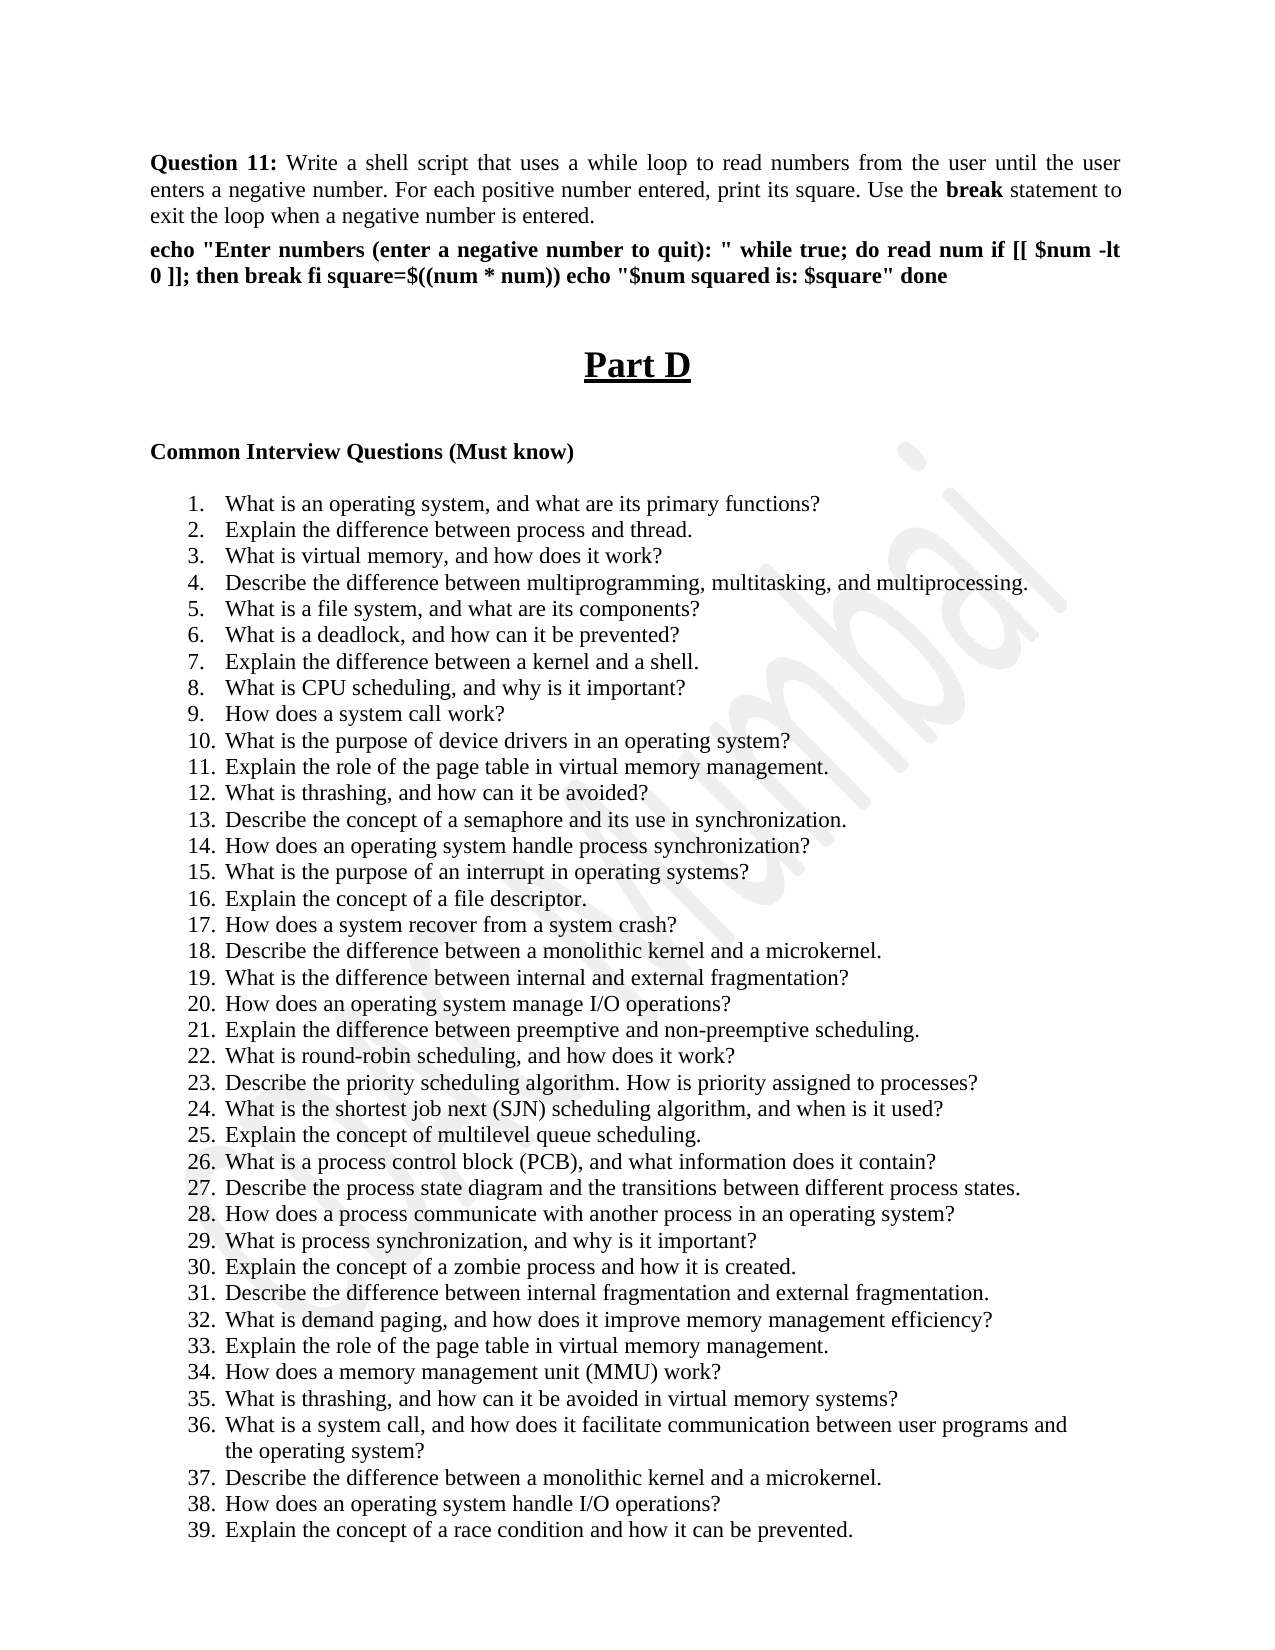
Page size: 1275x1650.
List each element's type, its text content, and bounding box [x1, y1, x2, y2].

list Explain the difference between a kernel and a shell. [187, 648, 1135, 674]
list What is virtual memory, and how does it work? [187, 543, 1135, 569]
list Explain the difference between preemptive and non-preemptive scheduling. [187, 1017, 1135, 1043]
list Describe the difference between a monolithic kernel and a microkernel. [187, 1464, 1135, 1490]
list How does a process communicate with another process in an operating system? [187, 1201, 1135, 1227]
list Explain the role of the page table in virtual memory management. [187, 1332, 1135, 1358]
list What is a deadlock, and how can it be prevented? [187, 622, 1135, 648]
list Explain the concept of a race condition and how it can be prevented. [187, 1517, 1135, 1543]
list Describe the difference between a monolithic kernel and a microkernel. [187, 938, 1135, 964]
subtitle Part D [424, 342, 851, 385]
list What is demand paging, and how does it improve memory management efficiency? [187, 1306, 1135, 1332]
list What is the purpose of an interrupt in operating systems? [187, 859, 1135, 885]
text echo "Enter numbers (enter a negative number to quit): " while true; do read num if [[ $num -lt 0 ]]; then break fi square=$((num * num)) echo "$num squared is: $square" done [150, 236, 1122, 289]
list Describe the priority scheduling algorithm. How is priority assigned to processes? [187, 1069, 1135, 1095]
list How does a system call work? [187, 701, 1135, 727]
list How does a memory management unit (MMU) work? [187, 1359, 1135, 1385]
list What is the difference between internal and external fragmentation? [187, 964, 1135, 990]
list What is process synchronization, and why is it important? [187, 1227, 1135, 1253]
list What is a system call, and how does it facilitate communication between user programs and the operating system? [187, 1411, 1100, 1464]
list What is thrashing, and how can it be avoided in virtual memory systems? [187, 1385, 1135, 1411]
list How does an operating system handle I/O operations? [187, 1490, 1135, 1517]
list What is a process control block (PCB), and what information does it contain? [187, 1148, 1135, 1174]
list Describe the difference between multiprogramming, multitasking, and multiprocessing. [187, 569, 1135, 596]
text Question 11: Write a shell script that uses a while loop to read numbers from the user until the user enters a negative number. For each positive number entered, print its square. Use the break statement to exit the loop when a negative number is entered. [150, 149, 1122, 228]
list How does an operating system manage I/O operations? [187, 990, 1135, 1017]
list What is CPU scheduling, and why is it important? [187, 674, 1135, 701]
list Describe the difference between internal fragmentation and external fragmentation. [187, 1280, 1135, 1306]
subtitle Common Interview Questions (Must know) [150, 438, 1135, 464]
list Explain the difference between process and thread. [187, 517, 1135, 543]
list What is the purpose of device drivers in an operating system? [187, 727, 1135, 753]
picture [185, 464, 1068, 1330]
list How does an operating system handle process synchronization? [187, 832, 1135, 859]
list What is the shortest job next (SJN) scheduling algorithm, and when is it used? [187, 1096, 1135, 1122]
list Describe the process state diagram and the transitions between different process states. [187, 1174, 1135, 1201]
list How does a system recover from a system crash? [187, 911, 1135, 938]
list Describe the concept of a semaphore and its use in synchronization. [187, 806, 1135, 832]
list Explain the role of the page table in virtual memory management. [187, 753, 1135, 780]
list What is an operating system, and what are its primary functions? [187, 490, 1135, 517]
list Explain the concept of multilevel queue scheduling. [187, 1122, 1135, 1148]
list What is round-robin scheduling, and how does it work? [187, 1043, 1135, 1069]
list What is thrashing, and how can it be avoided? [187, 780, 1135, 806]
list Explain the concept of a zombie process and how it is created. [187, 1253, 1135, 1280]
list Explain the concept of a file descriptor. [187, 885, 1135, 911]
list What is a file system, and what are its components? [187, 596, 1135, 622]
